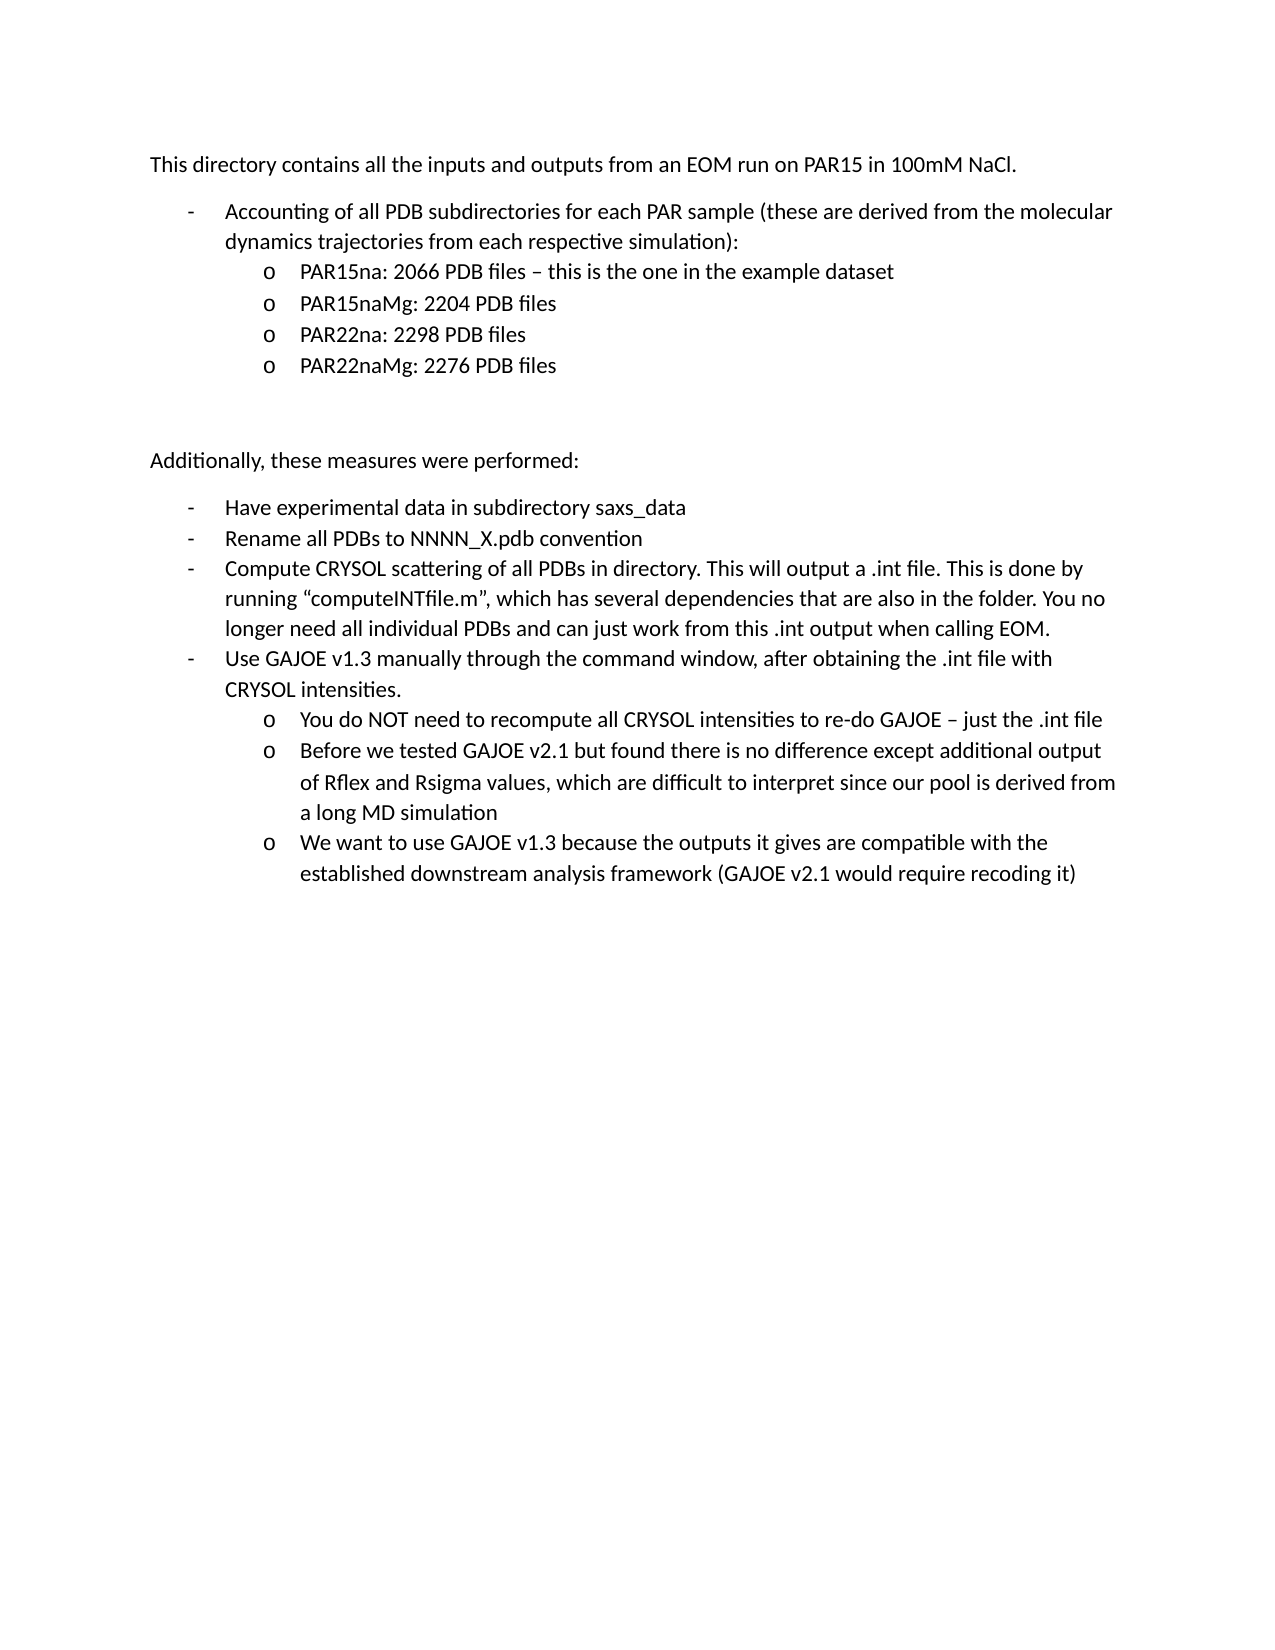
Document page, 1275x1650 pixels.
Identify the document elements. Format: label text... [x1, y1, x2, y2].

list Before we tested GAJOE v2.1 but found there is no difference except additional output of Rflex and Rsigma values, which are difficult to interpret since our pool is derived from a long MD simulation [262, 736, 1125, 826]
list Accounting of all PDB subdirectories for each PAR sample (these are derived from the molecular dynamics trajectories from each respective simulation): [187, 197, 1125, 255]
list PAR22naMg: 2276 PDB files [262, 352, 1125, 381]
list Use GAJOE v1.3 manually through the command window, after obtaining the .int file with CRYSOL intensities. [187, 644, 1125, 703]
list Compute CRYSOL scattering of all PDBs in directory. This will output a .int file. This is done by running “computeINTfile.m”, which has several dependencies that are also in the folder. You no longer need all individual PDBs and can just work from this .int output when calling EOM. [187, 554, 1125, 642]
text This directory contains all the inputs and outputs from an EOM run on PAR15 in 100mM NaCl. [150, 150, 1125, 178]
list Rename all PDBs to NNNN_X.pdb convention [187, 524, 1125, 552]
list You do NOT need to recompute all CRYSOL intensities to re-do GAJOE – just the .int file [262, 705, 1125, 734]
list PAR22na: 2298 PDB files [262, 320, 1125, 349]
list We want to use GAJOE v1.3 because the outputs it gives are compatible with the established downstream analysis framework (GAJOE v2.1 would require recoding it) [262, 828, 1125, 888]
list Have experimental data in subdirectory saxs_data [187, 493, 1125, 522]
list PAR15na: 2066 PDB files – this is the one in the example dataset [262, 257, 1125, 286]
text Additionally, these measures were performed: [150, 447, 1125, 475]
list PAR15naMg: 2204 PDB files [262, 289, 1125, 318]
